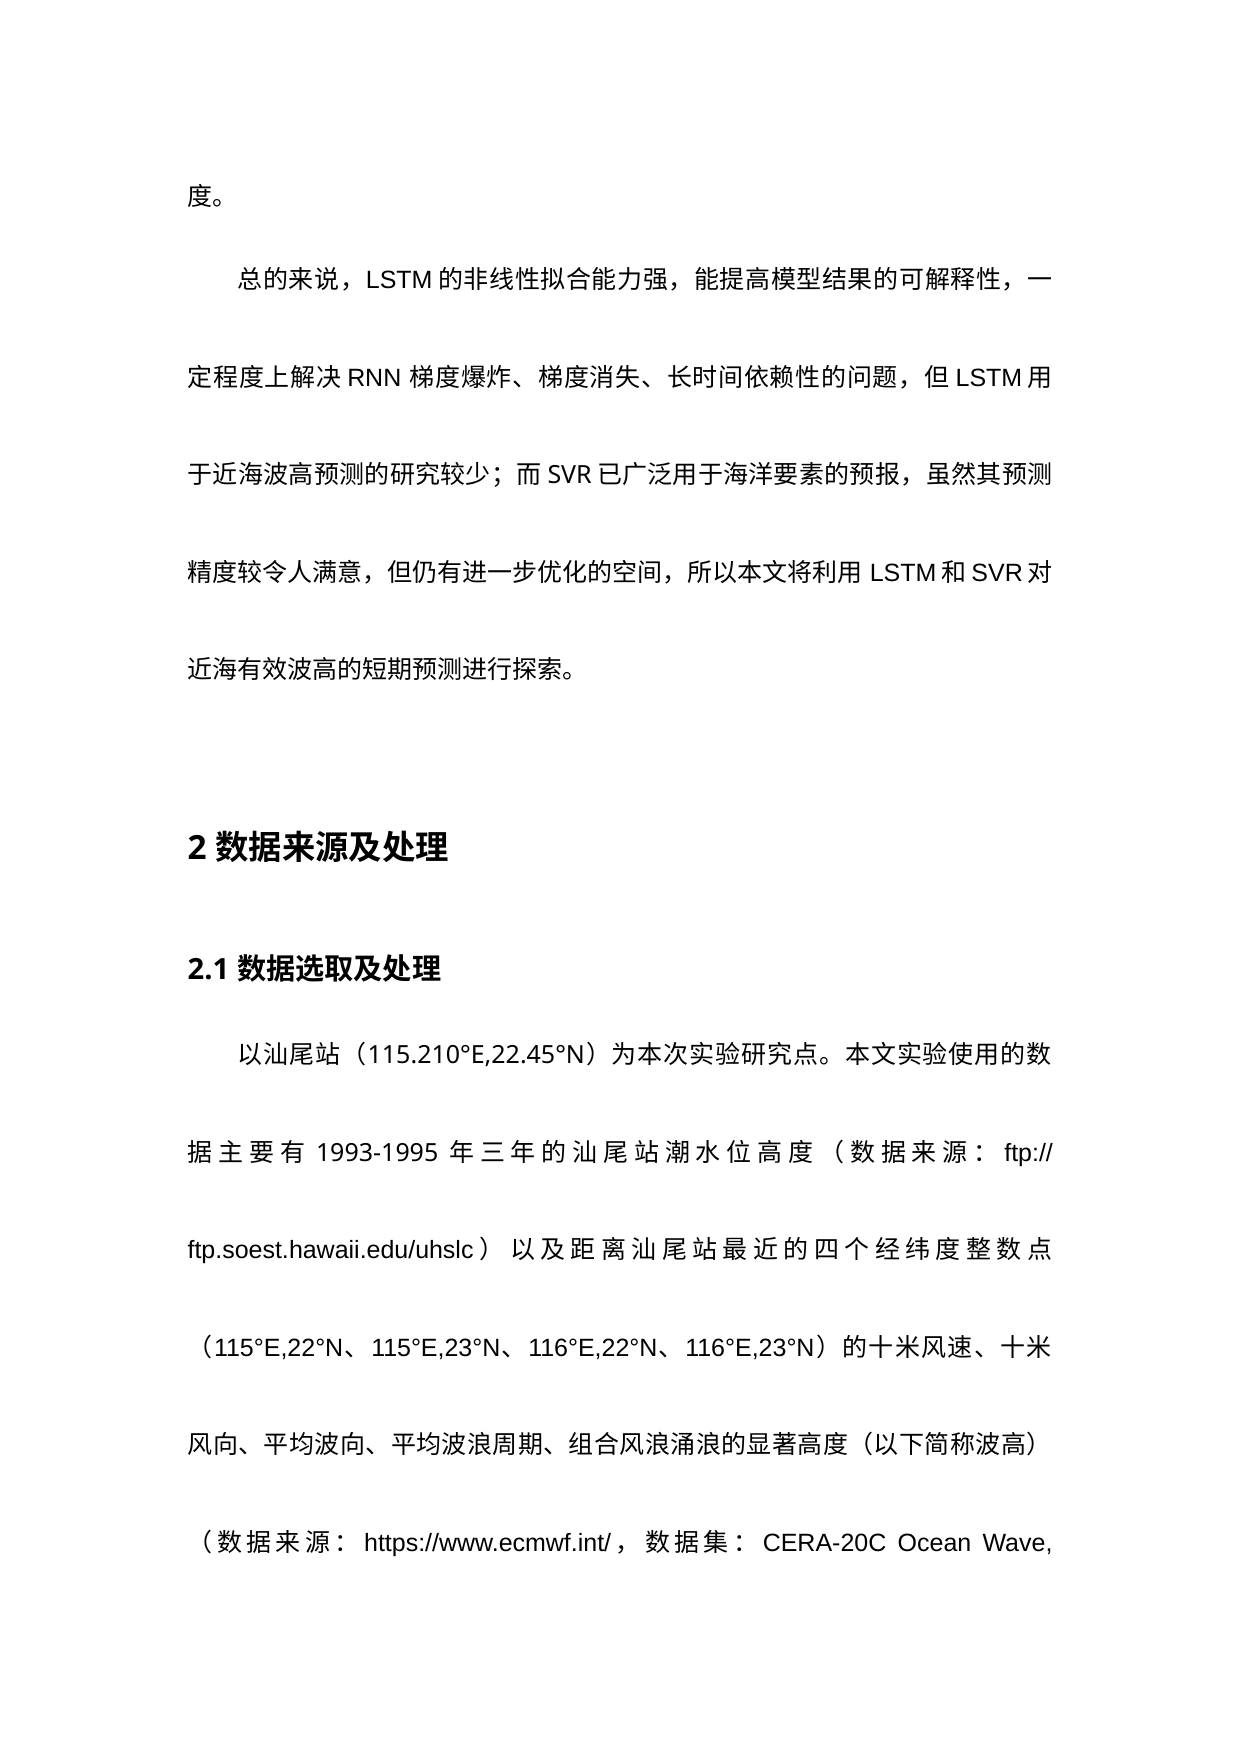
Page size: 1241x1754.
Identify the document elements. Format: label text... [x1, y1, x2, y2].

subtitle 2 数据来源及处理 [187, 812, 1053, 877]
text 总的来说，LSTM的非线性拟合能力强，能提高模型结果的可解释性，一定程度上解决RNN 梯度爆炸、梯度消失、长时间依赖性的问题，但LSTM用于近海波高预测的研究较少；而SVR已广泛用于海洋要素的预报，虽然其预测精度较令人满意，但仍有进一步优化的空间，所以本文将利用LSTM和SVR对近海有效波高的短期预测进行探索。 [187, 245, 1053, 700]
subtitle 2.1 数据选取及处理 [187, 935, 1053, 1000]
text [187, 1020, 1053, 1573]
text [187, 162, 1053, 227]
